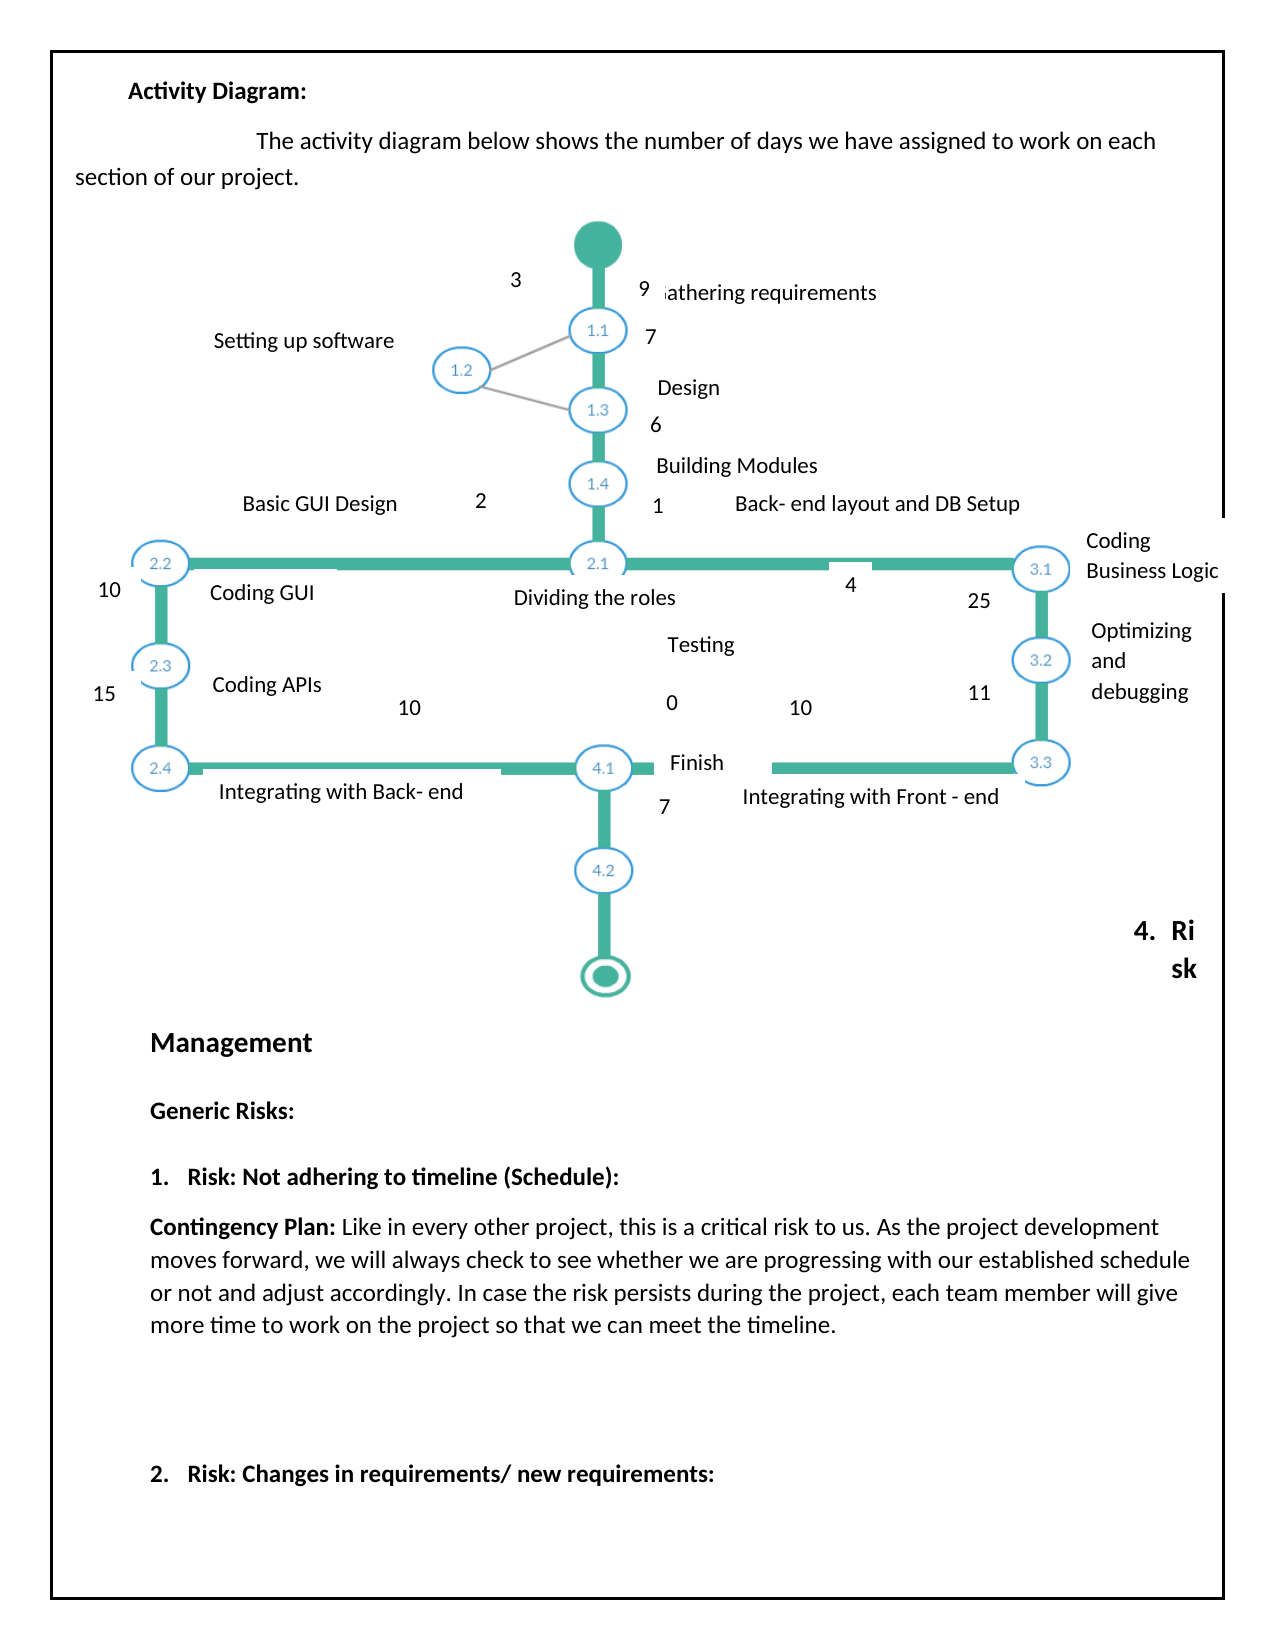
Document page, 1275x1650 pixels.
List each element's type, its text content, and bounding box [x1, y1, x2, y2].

list Generic Risks: [150, 1095, 1200, 1126]
text The activity diagram below shows the number of days we have assigned to work on each section of our project. [75, 125, 1200, 192]
picture [121, 211, 1078, 1003]
list Risk: Changes in requirements/ new requirements: [150, 1458, 1200, 1489]
text Contingency Plan: Like in every other project, this is a critical risk to us. As the project development moves forward, we will always check to see whether we are progressing with our established schedule or not and adjust accordingly. In case the risk persists during the project, each team member will give more time to work on the project so that we can meet the timeline. [150, 1211, 1200, 1340]
list Risk: Not adhering to timeline (Schedule): [150, 1161, 1200, 1192]
list Risk Management [112, 912, 1200, 1060]
text Activity Diagram: [75, 75, 1200, 106]
